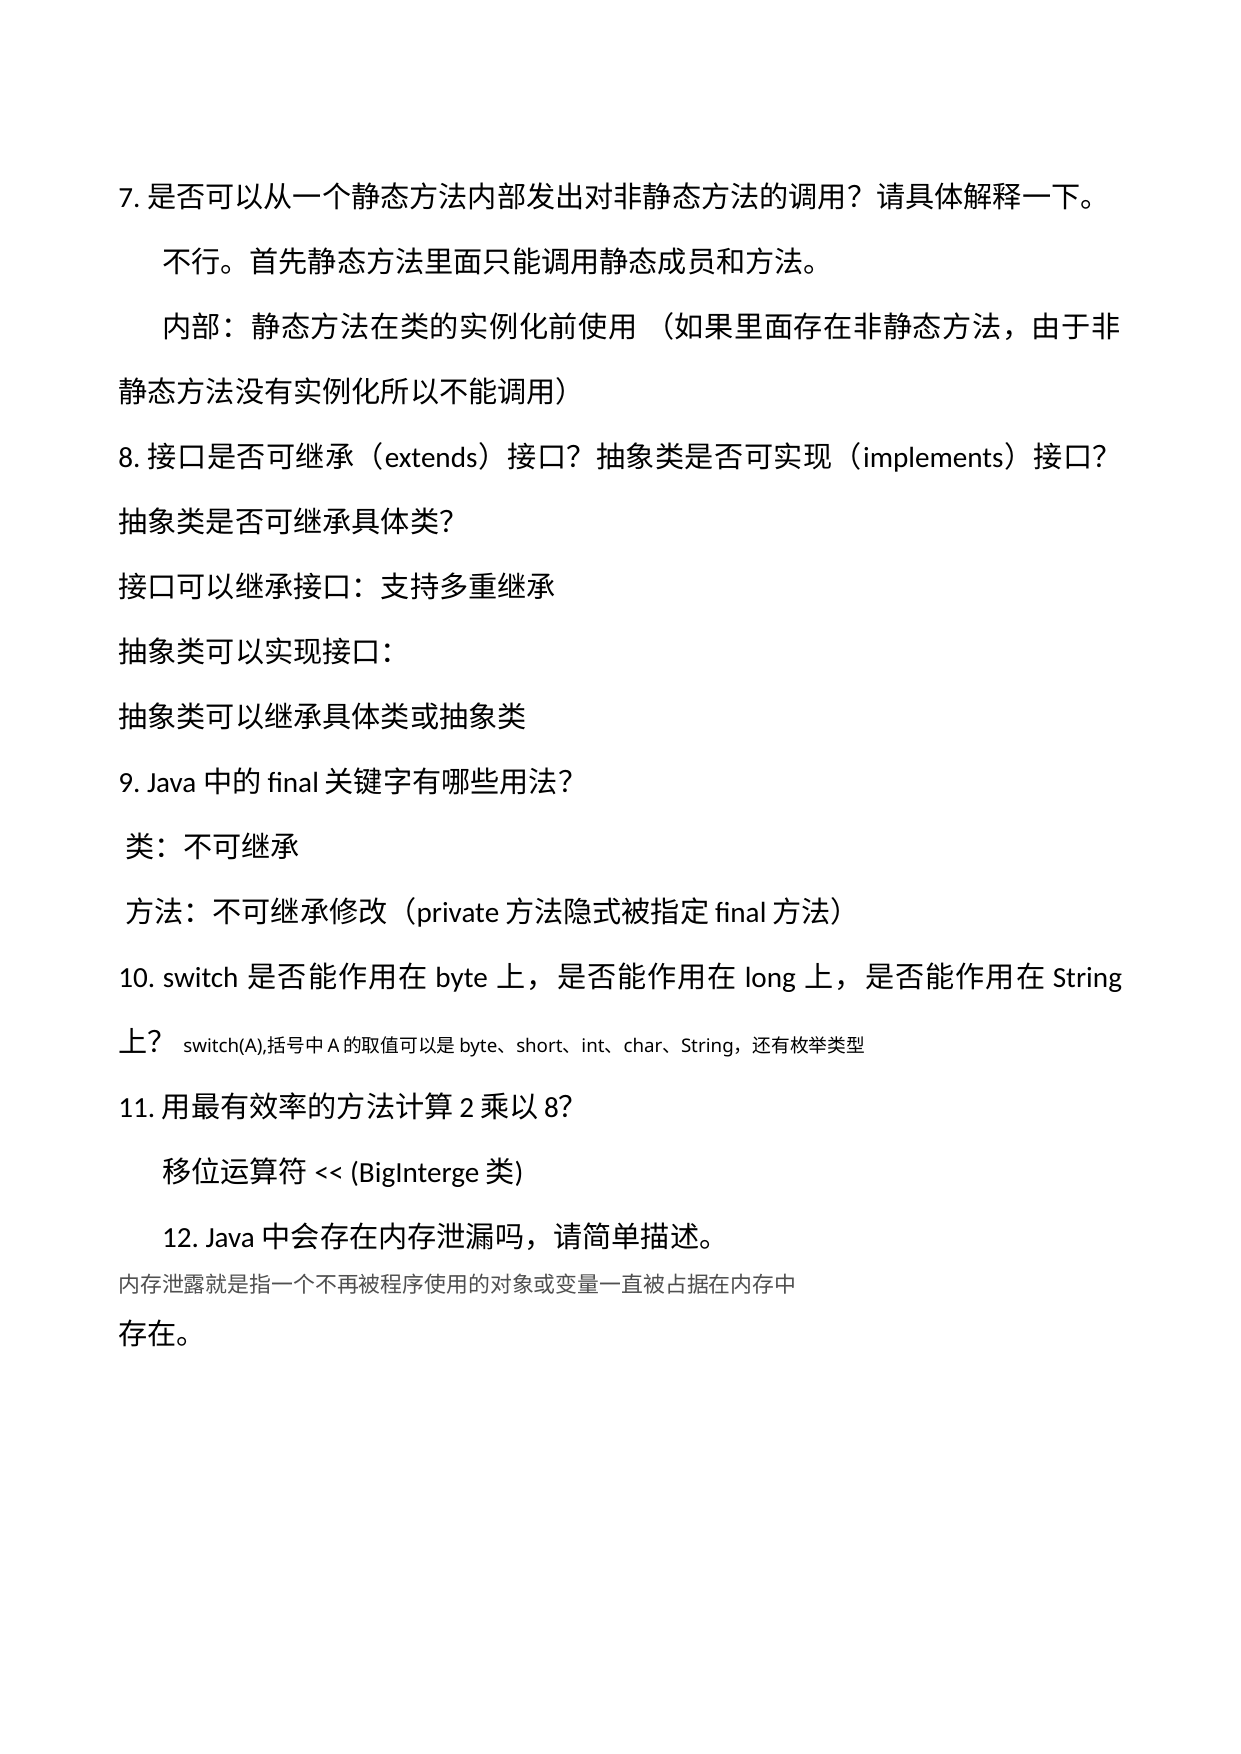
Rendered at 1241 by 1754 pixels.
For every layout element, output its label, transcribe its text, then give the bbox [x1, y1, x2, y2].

text 7. 是否可以从一个静态方法内部发出对非静态方法的调用？请具体解释一下。 [118, 162, 1122, 227]
text 8. 接口是否可继承（extends）接口？抽象类是否可实现（implements）接口？抽象类是否可继承具体类？ [118, 422, 1122, 552]
text 内部：静态方法在类的实例化前使用 （如果里面存在非静态方法，由于非静态方法没有实例化所以不能调用） [118, 292, 1122, 422]
text 类：不可继承 [118, 812, 1122, 877]
text 9. Java 中的final关键字有哪些用法？ [118, 747, 1122, 812]
text 11. 用最有效率的方法计算2乘以8？ [118, 1072, 1122, 1137]
text 存在。 [118, 1299, 1122, 1364]
text 12. Java 中会存在内存泄漏吗，请简单描述。 [118, 1202, 1122, 1267]
text 不行。首先静态方法里面只能调用静态成员和方法。 [118, 227, 1122, 292]
text 10. switch 是否能作用在byte 上，是否能作用在long 上，是否能作用在String上？ switch(A),括号中A的取值可以是byte、short、int、char、String，还有枚举类型 [118, 942, 1122, 1072]
text 抽象类可以实现接口： [118, 617, 1122, 682]
text 抽象类可以继承具体类或抽象类 [118, 682, 1122, 747]
text 接口可以继承接口：支持多重继承 [118, 552, 1122, 617]
text 方法：不可继承修改（private方法隐式被指定final方法） [118, 877, 1122, 942]
text 移位运算符 << (BigInterge类) [118, 1137, 1122, 1202]
text 内存泄露就是指一个不再被程序使用的对象或变量一直被占据在内存中 [118, 1267, 1122, 1299]
